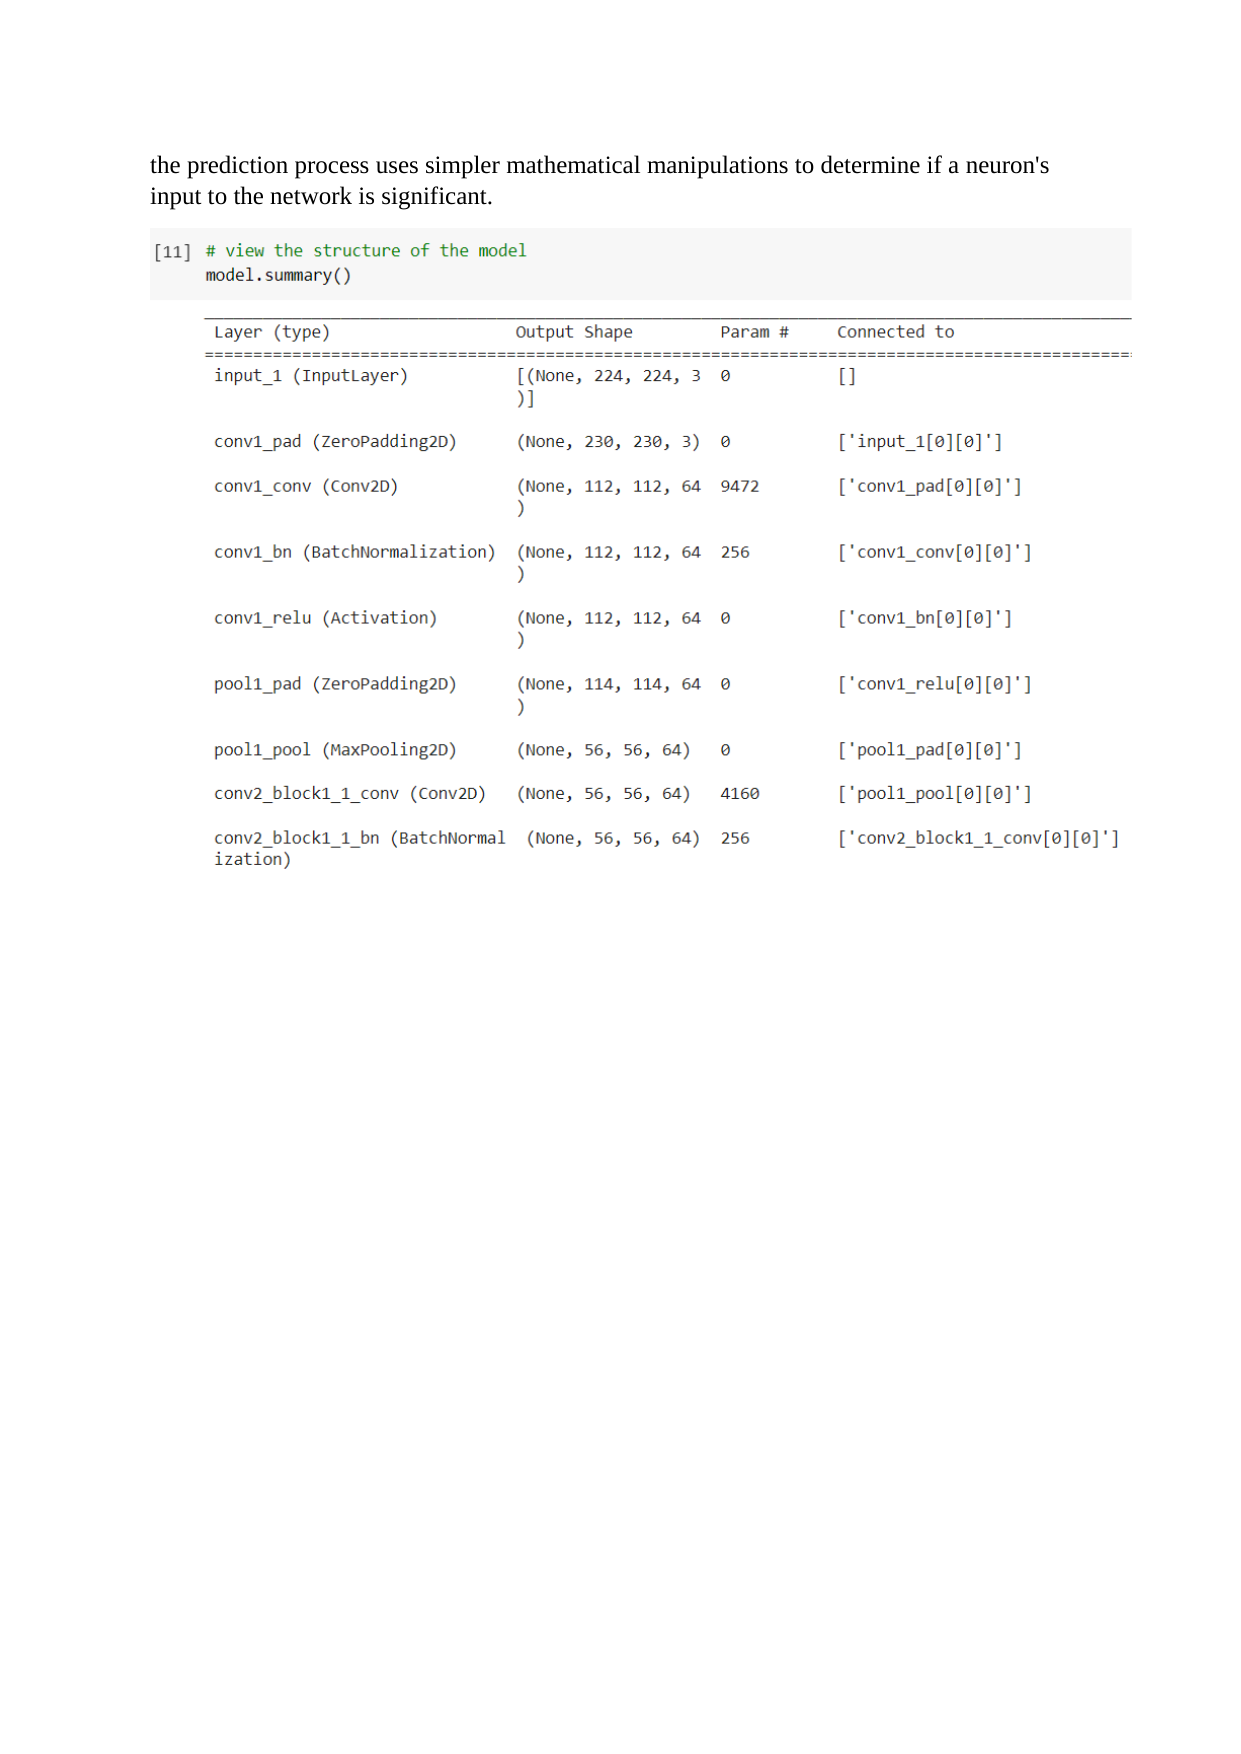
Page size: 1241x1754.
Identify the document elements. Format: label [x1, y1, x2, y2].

text [150, 150, 1090, 210]
picture [150, 228, 1132, 870]
